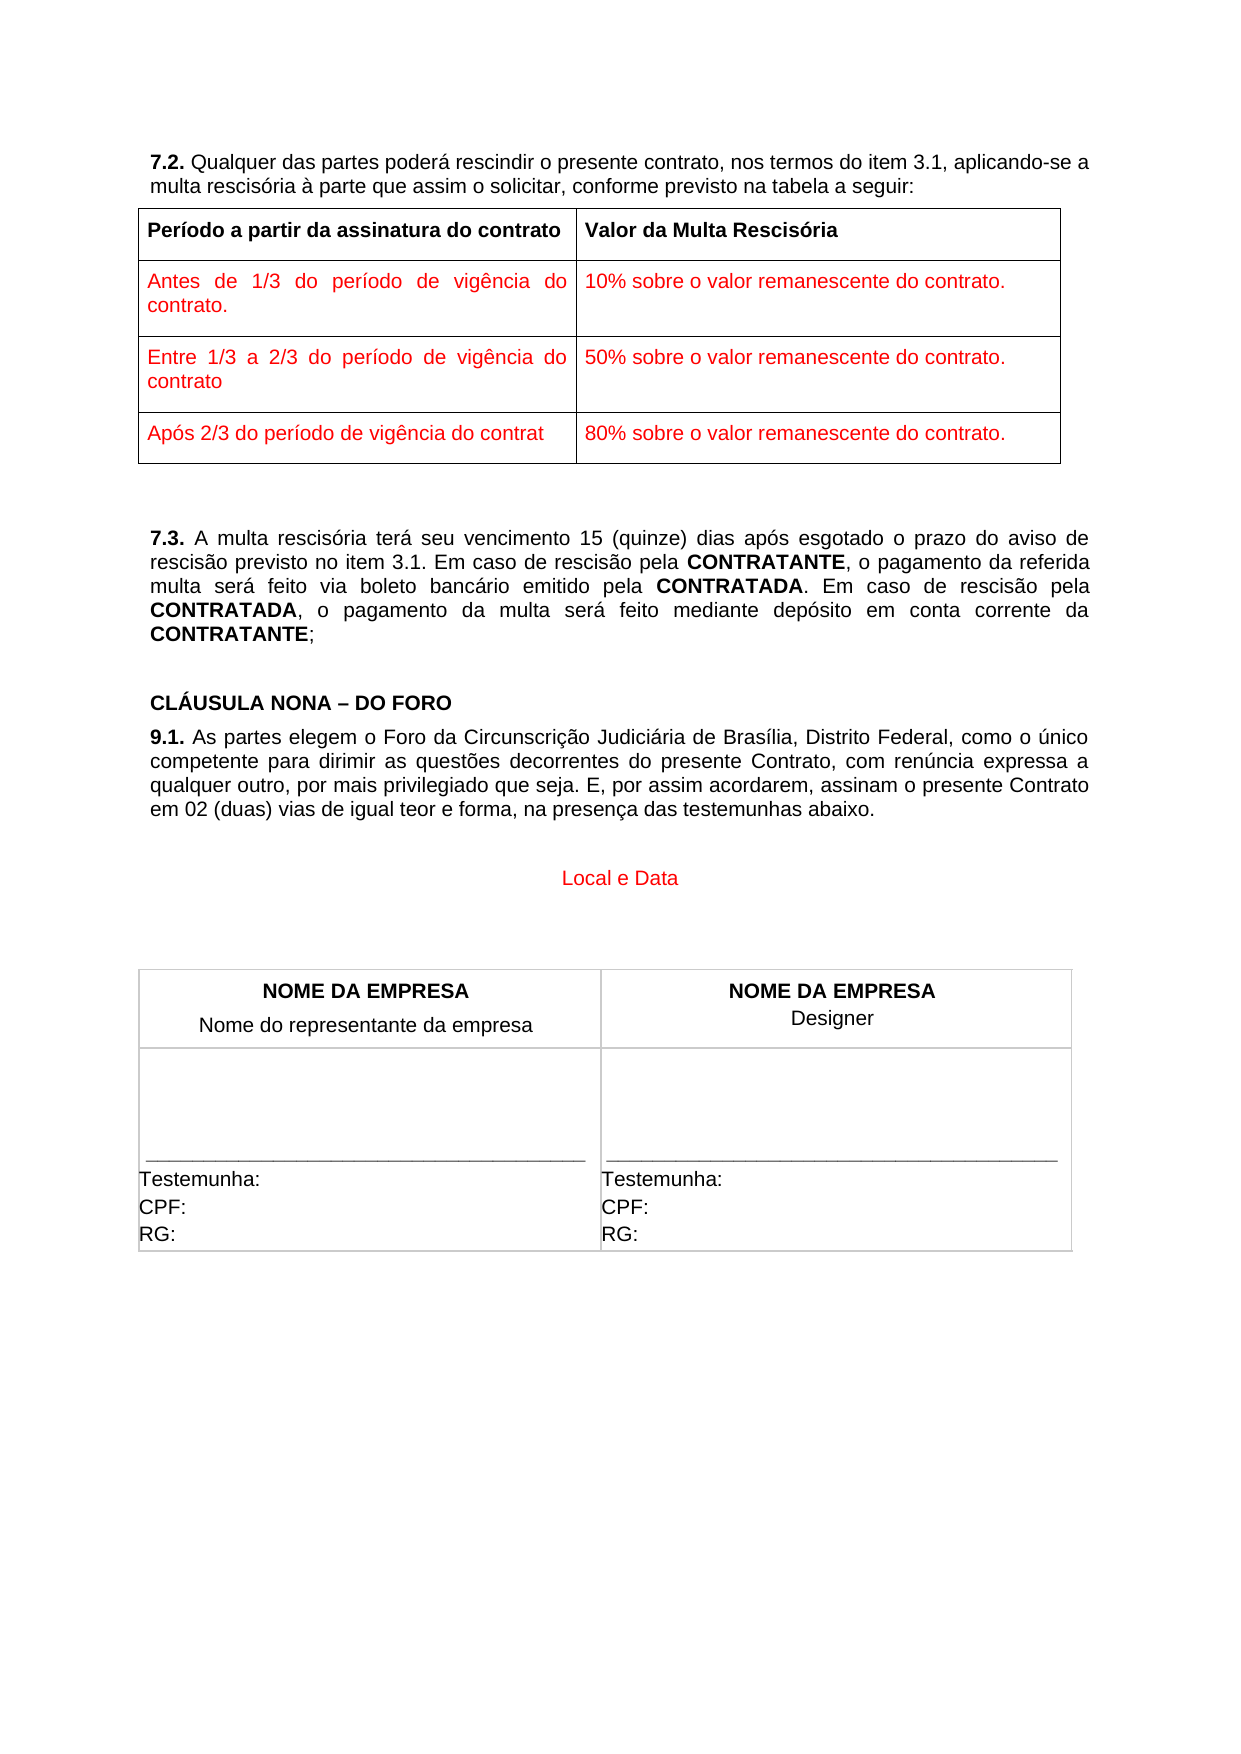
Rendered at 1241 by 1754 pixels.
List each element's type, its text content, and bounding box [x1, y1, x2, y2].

text CLÁUSULA NONA – DO FORO [150, 691, 1090, 714]
table_header Valor da Multa Rescisória [577, 209, 1060, 260]
text Local e Data [150, 866, 1090, 889]
text 9.1. As partes elegem o Foro da Circunscrição Judiciária de Brasília, Distrito Federal, como o único competente para dirimir as questões decorrentes do presente Contrato, com renúncia expressa a qualquer outro, por mais privilegiado que seja. E, por assim acordarem, assinam o presente Contrato em 02 (duas) vias de igual teor e forma, na presença das testemunhas abaixo. [150, 725, 1090, 821]
table_header NOME DA EMPRESA Nome do representante da empresa [140, 970, 600, 1047]
table_cell 80% sobre o valor remanescente do contrato. [577, 413, 1060, 463]
text 7.2. Qualquer das partes poderá rescindir o presente contrato, nos termos do item 3.1, aplicando-se a multa rescisória à parte que assim o solicitar, conforme previsto na tabela a seguir: [150, 150, 1090, 198]
table_cell Após 2/3 do período de vigência do contrat [139, 413, 576, 463]
table_header Período a partir da assinatura do contrato [139, 209, 576, 260]
text 7.3. A multa rescisória terá seu vencimento 15 (quinze) dias após esgotado o prazo do aviso de rescisão previsto no item 3.1. Em caso de rescisão pela CONTRATANTE, o pagamento da referida multa será feito via boleto bancário emitido pela CONTRATADA. Em caso de rescisão pela CONTRATADA, o pagamento da multa será feito mediante depósito em conta corrente da CONTRATANTE; [150, 526, 1090, 646]
table_cell _______________________________________ Testemunha: CPF: RG: [602, 1049, 1071, 1250]
table_cell ______________________________________ Testemunha: CPF: RG: [140, 1049, 600, 1250]
table_cell 50% sobre o valor remanescente do contrato. [577, 337, 1060, 412]
table_cell Antes de 1/3 do período de vigência do contrato. [139, 261, 576, 336]
table_cell Entre 1/3 a 2/3 do período de vigência do contrato [139, 337, 576, 412]
table_cell 10% sobre o valor remanescente do contrato. [577, 261, 1060, 336]
table_header NOME DA EMPRESA Designer [602, 970, 1071, 1047]
